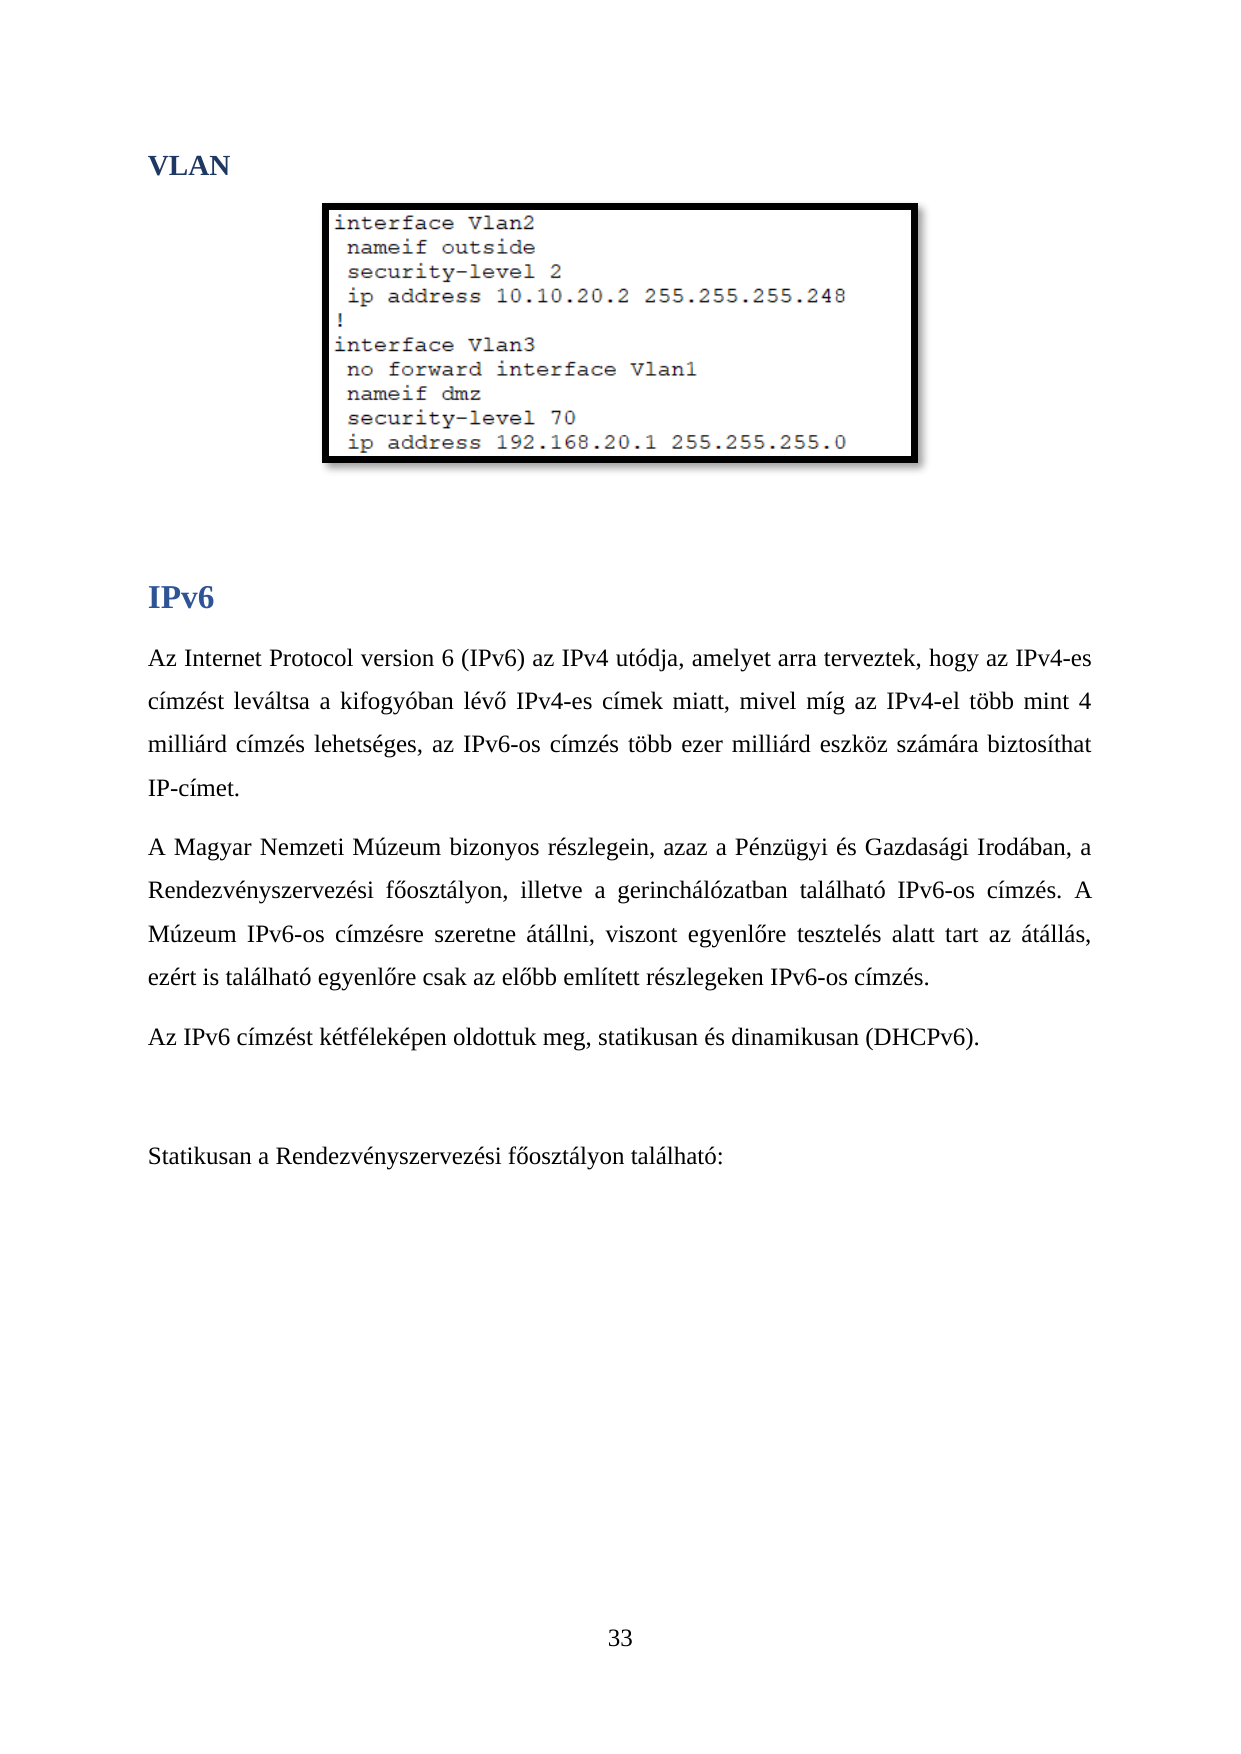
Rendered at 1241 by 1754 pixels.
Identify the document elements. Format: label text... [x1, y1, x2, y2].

text Az Internet Protocol version 6 (IPv6) az IPv4 utódja, amelyet arra terveztek, hogy az IPv4-es címzést leváltsa a kifogyóban lévő IPv4-es címek miatt, mivel míg az IPv4-el több mint 4 milliárd címzés lehetséges, az IPv6-os címzés több ezer milliárd eszköz számára biztosíthat IP-címet. [148, 643, 1093, 801]
text A Magyar Nemzeti Múzeum bizonyos részlegein, azaz a Pénzügyi és Gazdasági Irodában, a Rendezvényszervezési főosztályon, illetve a gerinchálózatban található IPv6-os címzés. A Múzeum IPv6-os címzésre szeretne átállni, viszont egyenlőre tesztelés alatt tart az átállás, ezért is található egyenlőre csak az előbb említett részlegeken IPv6-os címzés. [148, 832, 1093, 991]
subtitle VLAN [148, 148, 1093, 181]
text Az IPv6 címzést kétféleképen oldottuk meg, statikusan és dinamikusan (DHCPv6). [148, 1022, 1093, 1050]
subtitle IPv6 [148, 577, 1093, 615]
picture [329, 210, 911, 456]
text Statikusan a Rendezvényszervezési főosztályon található: [148, 1141, 1093, 1170]
